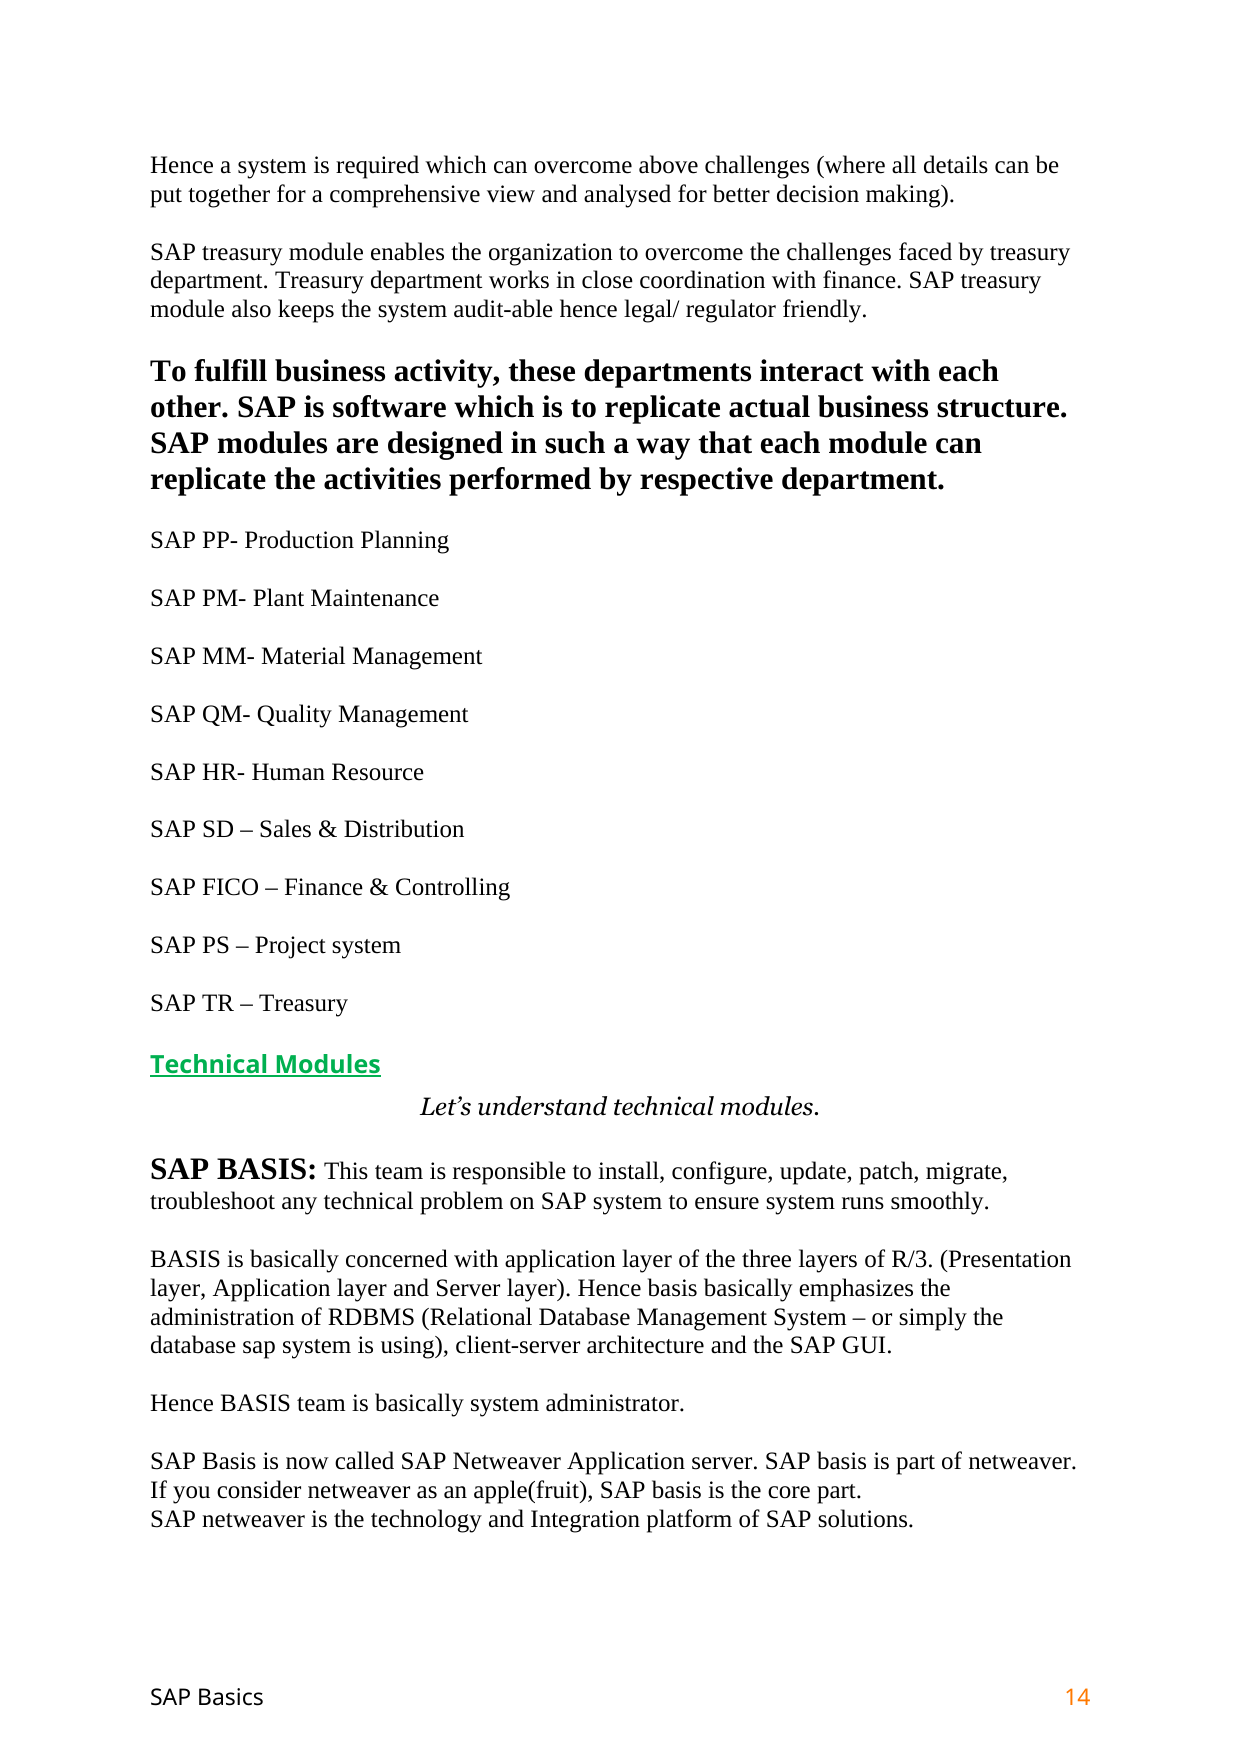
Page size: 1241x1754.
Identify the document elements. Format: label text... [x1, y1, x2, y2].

text SAP PM- Plant Maintenance [150, 583, 1090, 612]
subtitle Technical Modules [150, 1046, 1090, 1080]
text SAP PP- Production Planning [150, 525, 1090, 554]
text BASIS is basically concerned with application layer of the three layers of R/3. (Presentation layer, Application layer and Server layer). Hence basis basically emphasizes the administration of RDBMS (Relational Database Management System – or simply the database sap system is using), client-server architecture and the SAP GUI. [150, 1244, 1090, 1359]
text SAP SD – Sales & Distribution [150, 814, 1090, 843]
text SAP TR – Treasury [150, 988, 1090, 1017]
text SAP FICO – Finance & Controlling [150, 872, 1090, 901]
text SAP HR- Human Resource [150, 757, 1090, 785]
text SAP treasury module enables the organization to overcome the challenges faced by treasury department. Treasury department works in close coordination with finance. SAP treasury module also keeps the system audit-able hence legal/ regulator friendly. [150, 237, 1090, 323]
text Hence a system is required which can overcome above challenges (where all details can be put together for a comprehensive view and analysed for better decision making). [150, 150, 1090, 207]
text Let’s understand technical modules. [150, 1093, 1090, 1121]
text SAP PS – Project system [150, 930, 1090, 959]
text SAP MM- Material Management [150, 641, 1090, 669]
text SAP QM- Quality Management [150, 699, 1090, 727]
text SAP BASIS: This team is responsible to install, configure, update, patch, migrate, troubleshoot any technical problem on SAP system to ensure system runs smoothly. [150, 1150, 1090, 1215]
text SAP Basis is now called SAP Netweaver Application server. SAP basis is part of netweaver. If you consider netweaver as an apple(fruit), SAP basis is the core part. SAP netweaver is the technology and Integration platform of SAP solutions. [150, 1446, 1090, 1533]
text Hence BASIS team is basically system administrator. [150, 1388, 1090, 1417]
text To fulfill business activity, these departments interact with each other. SAP is software which is to replicate actual business structure. SAP modules are designed in such a way that each module can replicate the activities performed by respective department. [150, 352, 1090, 496]
